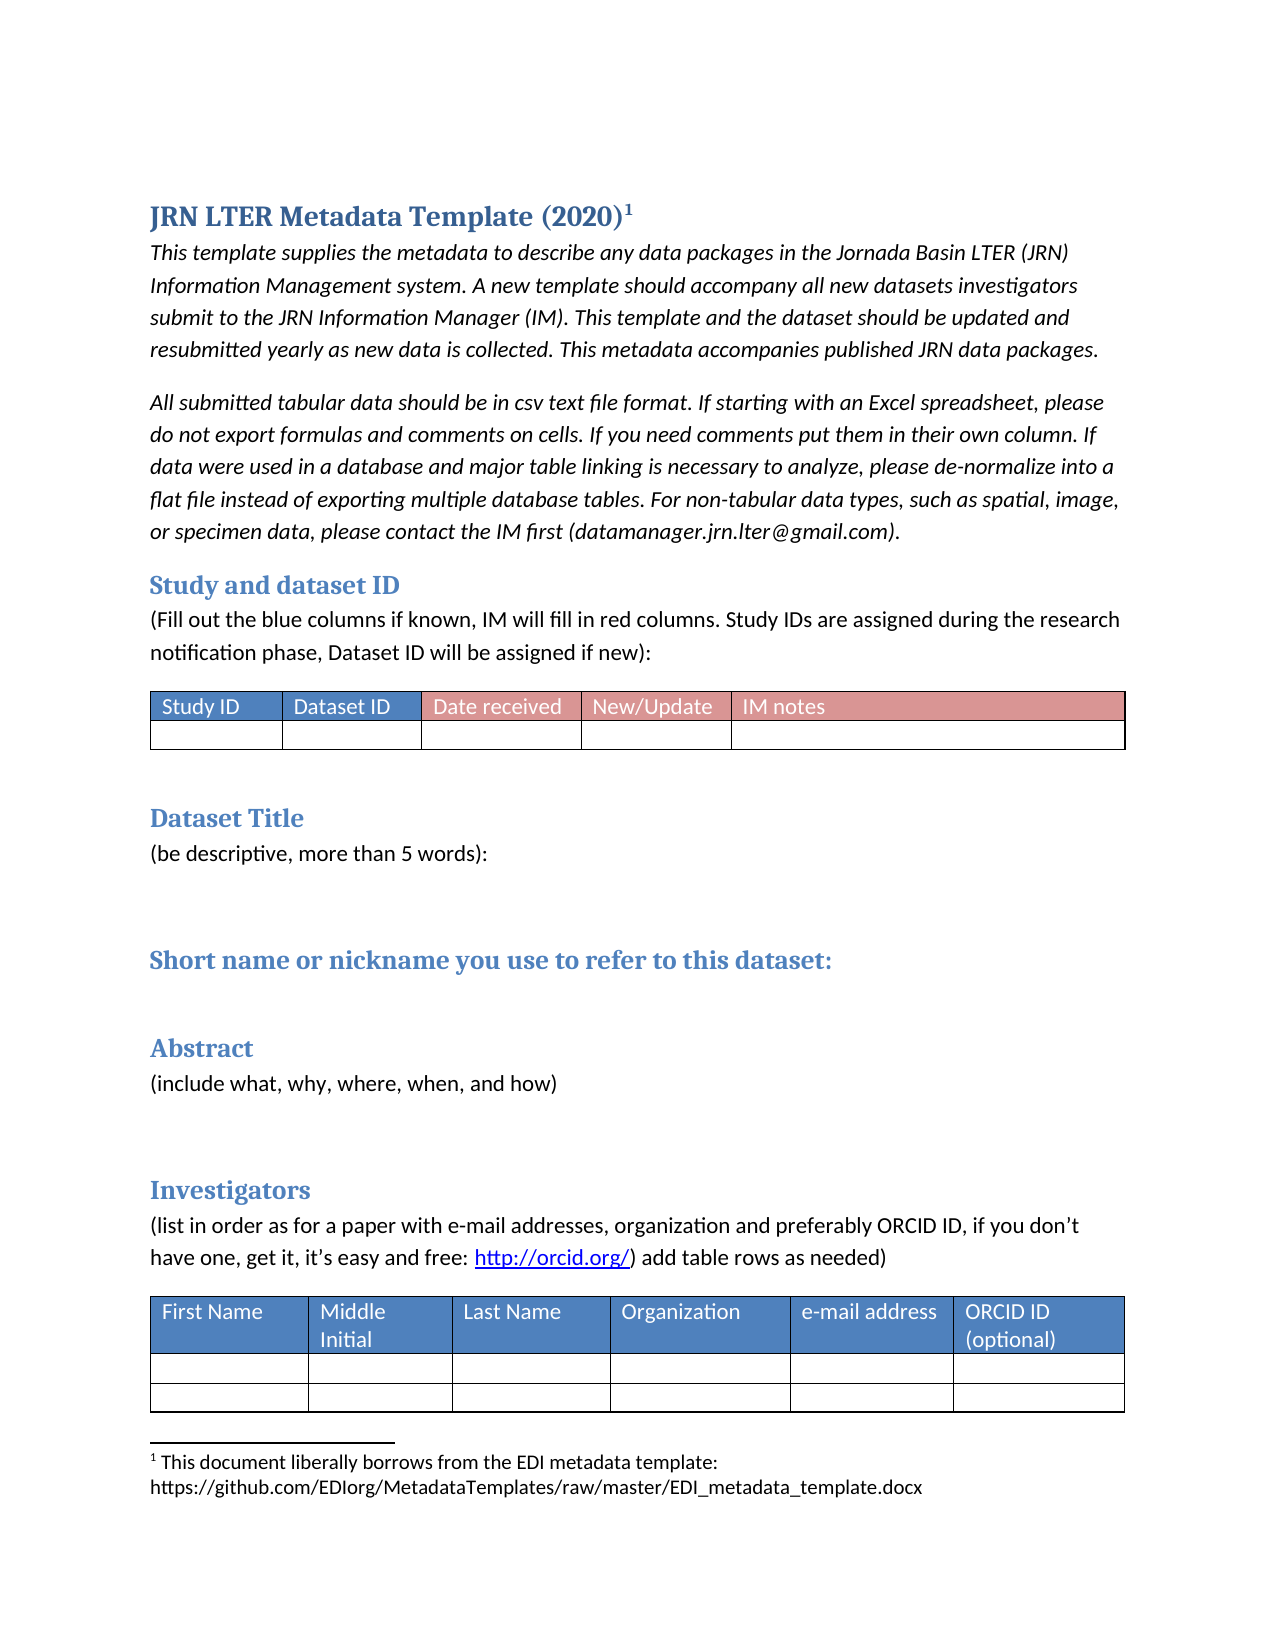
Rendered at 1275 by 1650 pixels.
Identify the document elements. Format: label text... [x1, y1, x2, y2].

text All submitted tabular data should be in csv text file format. If starting with an Excel spreadsheet, please do not export formulas and comments on cells. If you need comments put them in their own column. If data were used in a database and major table linking is necessary to analyze, please de-normalize into a flat file instead of exporting multiple database tables. For non-tabular data types, such as spatial, image, or specimen data, please contact the IM first (datamanager.jrn.lter@gmail.com). [150, 388, 1125, 545]
table_header IM notes [732, 692, 1124, 720]
table_header Last Name [453, 1297, 610, 1353]
table_header Organization [611, 1297, 790, 1353]
table_cell [453, 1354, 610, 1382]
table_header Date received [422, 692, 581, 720]
table_cell [309, 1384, 452, 1411]
text (be descriptive, more than 5 words): [150, 839, 1125, 867]
subtitle Investigators [150, 1175, 1125, 1206]
table_cell [151, 1354, 308, 1382]
table_header First Name [151, 1297, 308, 1353]
subtitle Abstract [150, 1033, 1125, 1065]
text (include what, why, where, when, and how) [150, 1069, 1125, 1097]
table_cell [791, 1384, 953, 1411]
table_cell [611, 1354, 790, 1382]
table_cell [309, 1354, 452, 1382]
table_cell [582, 721, 731, 749]
table_cell [283, 721, 421, 749]
table_header Middle Initial [309, 1297, 452, 1353]
table_cell [954, 1354, 1124, 1382]
table_cell [732, 721, 1124, 749]
table_header Study ID [151, 692, 282, 720]
table_cell [791, 1354, 953, 1382]
table_cell [151, 1384, 308, 1411]
table_header New/Update [582, 692, 731, 720]
subtitle Study and dataset ID [150, 570, 1125, 601]
table_cell [453, 1384, 610, 1411]
subtitle JRN LTER Metadata Template (2020) [150, 200, 1125, 233]
table_header ORCID ID (optional) [954, 1297, 1124, 1353]
table_header e-mail address [791, 1297, 953, 1353]
table_header Dataset ID [283, 692, 421, 720]
text (Fill out the blue columns if known, IM will fill in red columns. Study IDs are assigned during the research notification phase, Dataset ID will be assigned if new): [150, 606, 1125, 666]
subtitle Short name or nickname you use to refer to this dataset: [150, 945, 1125, 976]
table_cell [422, 721, 581, 749]
text This template supplies the metadata to describe any data packages in the Jornada Basin LTER (JRN) Information Management system. A new template should accompany all new datasets investigators submit to the JRN Information Manager (IM). This template and the dataset should be updated and resubmitted yearly as new data is collected. This metadata accompanies published JRN data packages. [150, 238, 1125, 363]
table_cell [151, 721, 282, 749]
subtitle Dataset Title [150, 803, 1125, 834]
text (list in order as for a paper with e-mail addresses, organization and preferably ORCID ID, if you don’t have one, get it, it’s easy and free: http://orcid.org/) add table rows as needed) [150, 1211, 1125, 1271]
table_cell [611, 1384, 790, 1411]
table_cell [954, 1384, 1124, 1411]
